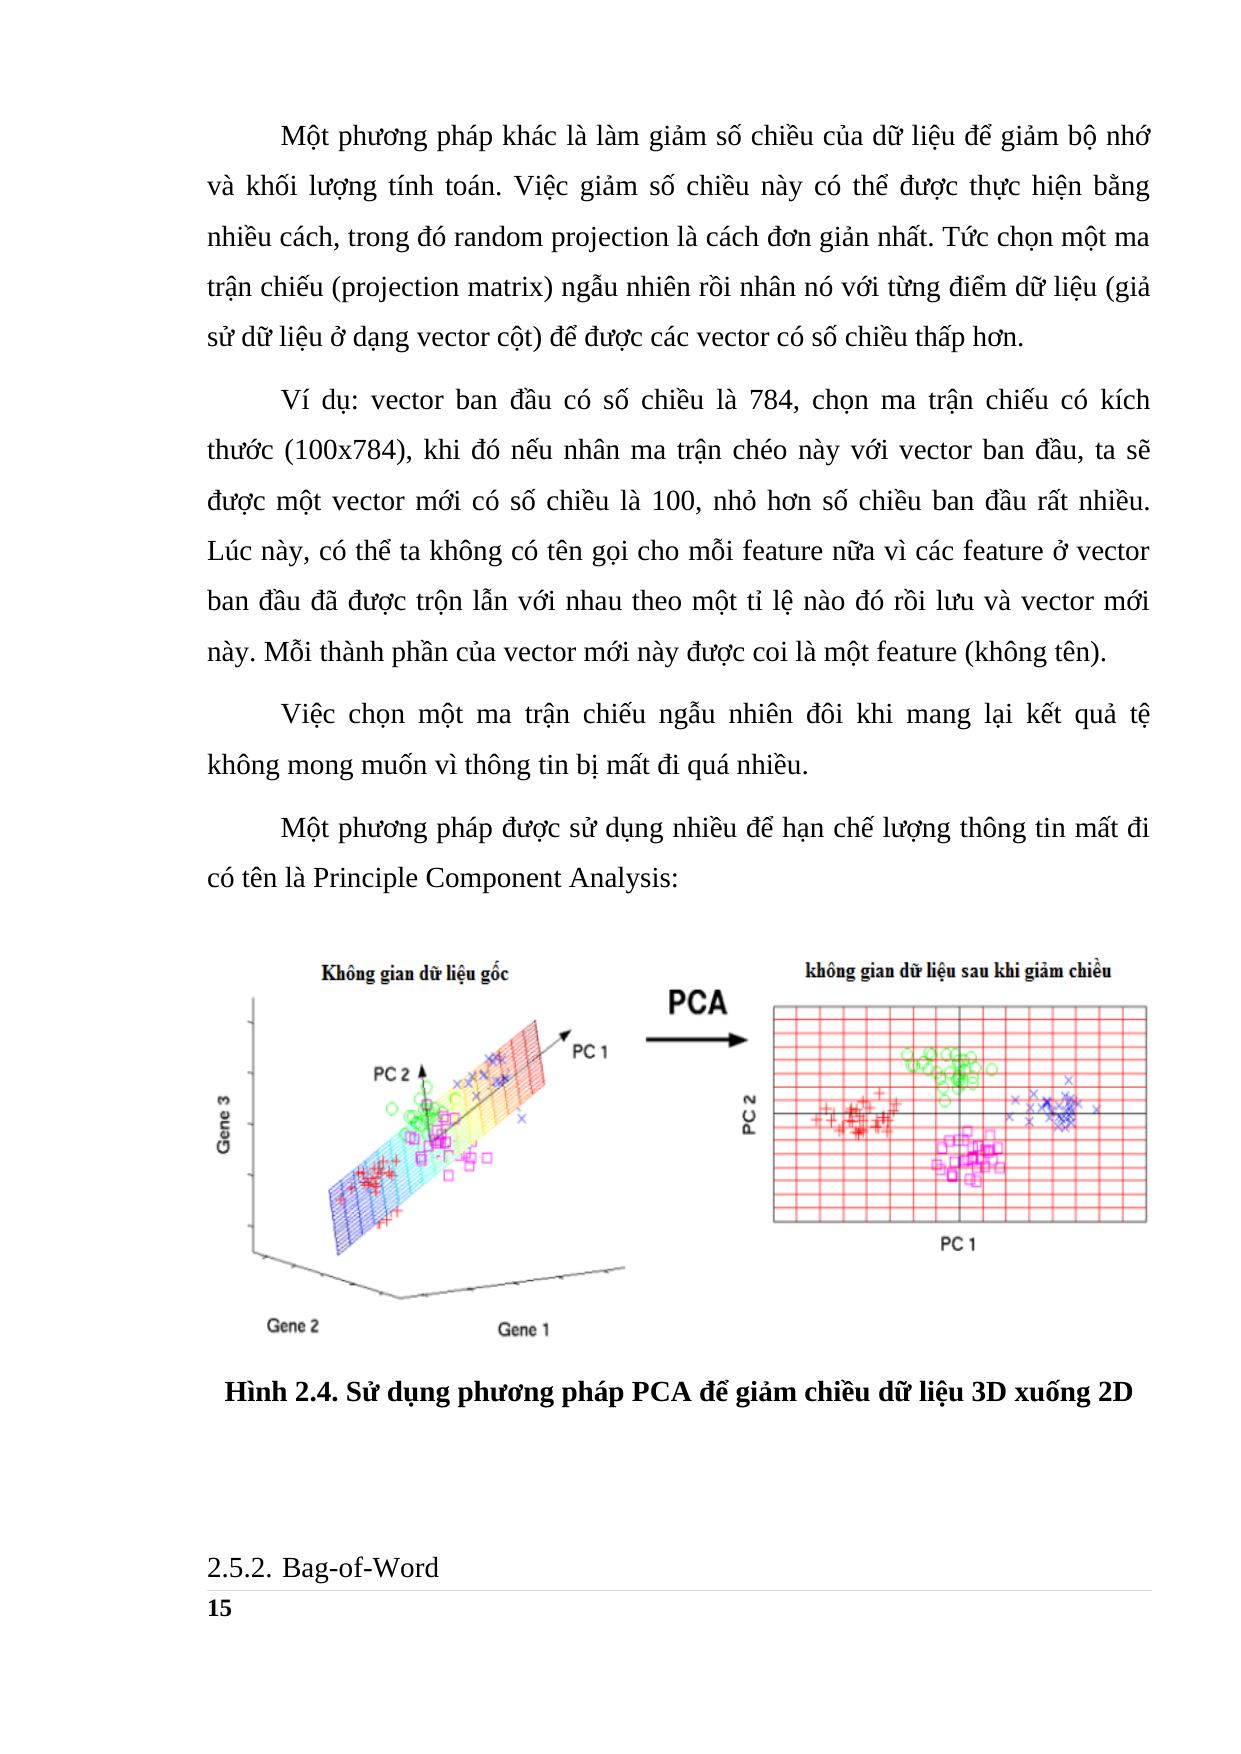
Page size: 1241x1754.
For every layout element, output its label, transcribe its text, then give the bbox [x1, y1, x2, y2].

text Ví dụ: vector ban đầu có số chiều là 784, chọn ma trận chiếu có kích thước (100x784), khi đó nếu nhân ma trận chéo này với vector ban đầu, ta sẽ được một vector mới có số chiều là 100, nhỏ hơn số chiều ban đầu rất nhiều. Lúc này, có thể ta không có tên gọi cho mỗi feature nữa vì các feature ở vector ban đầu đã được trộn lẫn với nhau theo một tỉ lệ nào đó rồi lưu và vector mới này. Mỗi thành phần của vector mới này được coi là một feature (không tên). [207, 382, 1152, 667]
picture [211, 926, 1152, 1345]
text Một phương pháp khác là làm giảm số chiều của dữ liệu để giảm bộ nhớ và khối lượng tính toán. Việc giảm số chiều này có thể được thực hiện bằng nhiều cách, trong đó random projection là cách đơn giản nhất. Tức chọn một ma trận chiếu (projection matrix) ngẫu nhiên rồi nhân nó với từng điểm dữ liệu (giả sử dữ liệu ở dạng vector cột) để được các vector có số chiều thấp hơn. [207, 118, 1152, 353]
list Bag-of-Word [207, 1550, 1152, 1583]
text Một phương pháp được sử dụng nhiều để hạn chế lượng thông tin mất đi có tên là Principle Component Analysis: [207, 810, 1152, 893]
text Việc chọn một ma trận chiếu ngẫu nhiên đôi khi mang lại kết quả tệ không mong muốn vì thông tin bị mất đi quá nhiều. [207, 697, 1152, 780]
